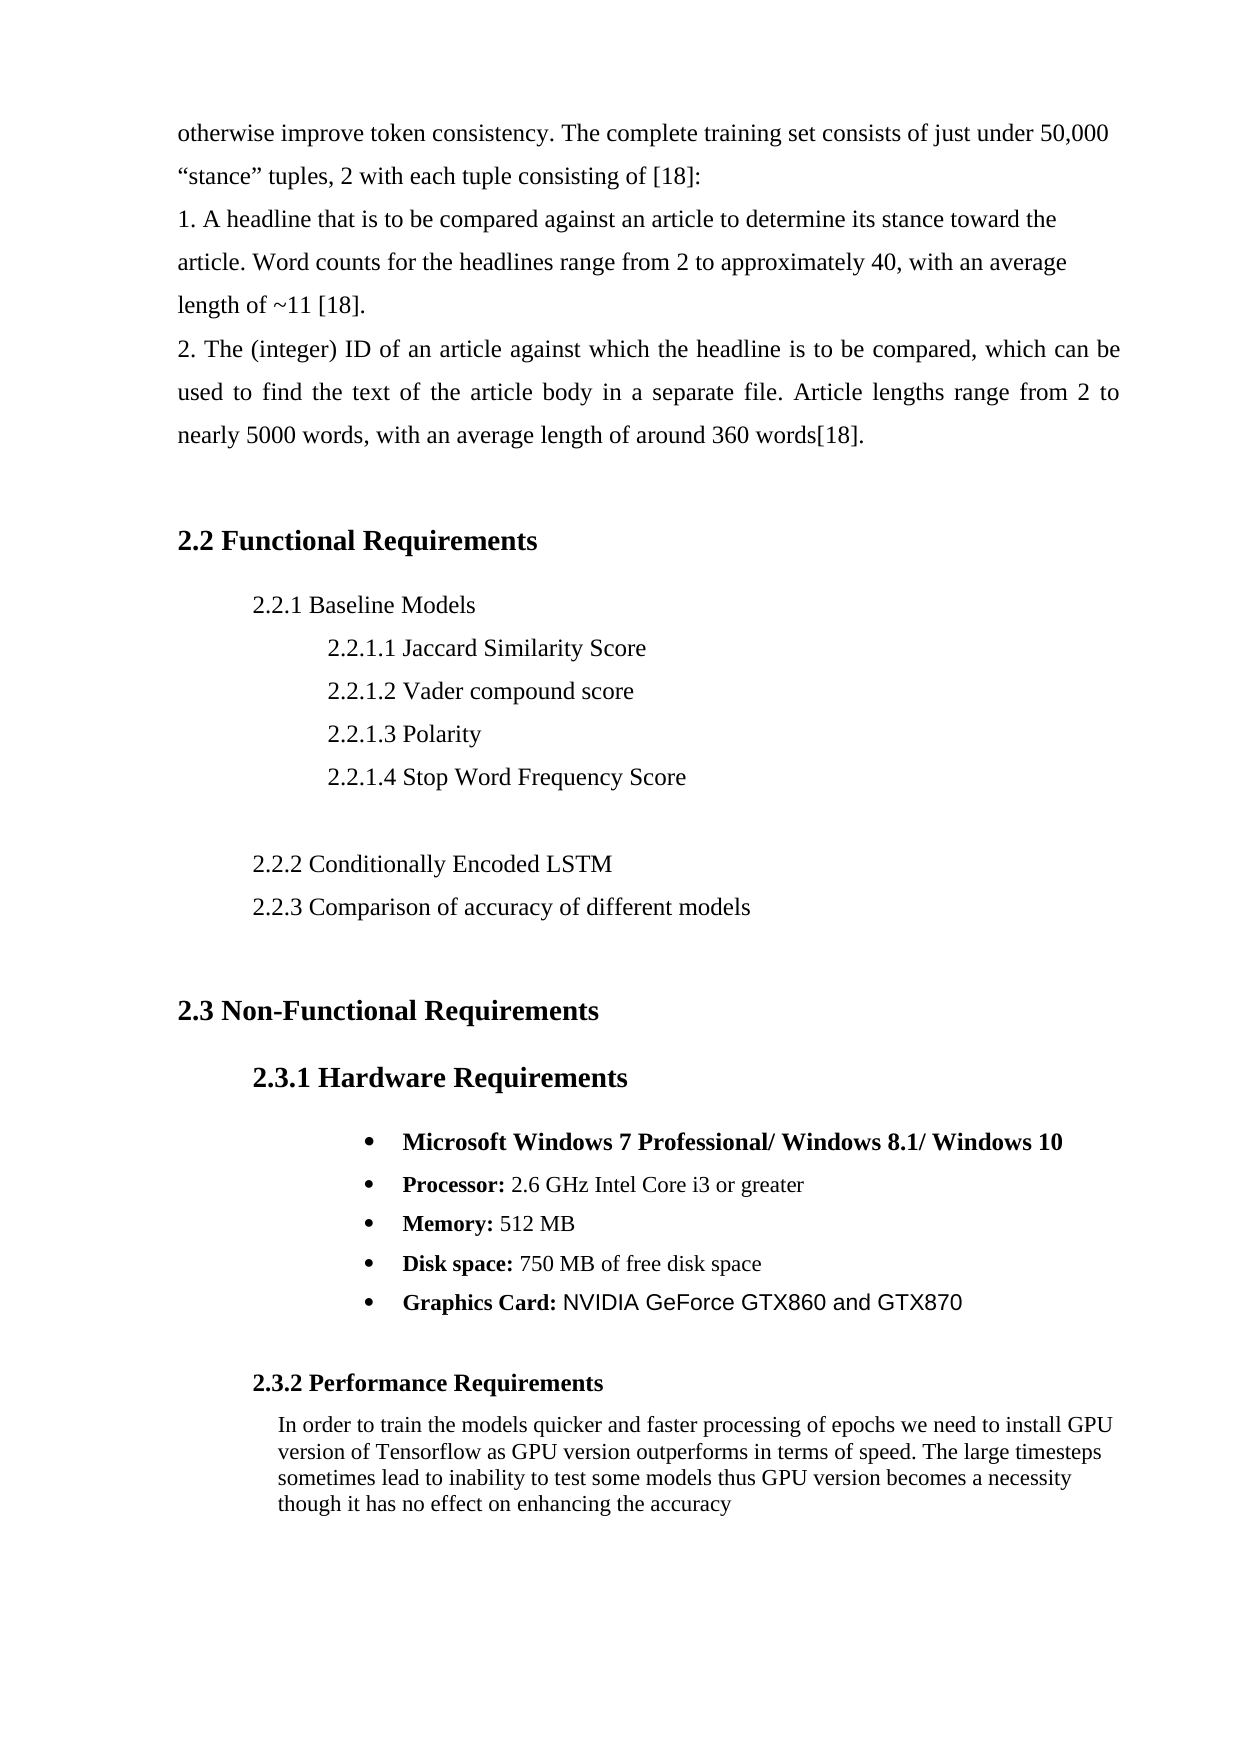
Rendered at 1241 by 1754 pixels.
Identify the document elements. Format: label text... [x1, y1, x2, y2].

list Graphics Card: NVIDIA GeForce GTX860 and GTX870 [365, 1289, 1122, 1316]
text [177, 118, 1122, 190]
text 2. The (integer) ID of an article against which the headline is to be compared, which can be used to find the text of the article body in a separate file. Article lengths range from 2 to nearly 5000 words, with an average length of around 360 words[18]. [177, 334, 1122, 449]
text 2.2.1 Baseline Models [177, 590, 1122, 619]
text 2.2.1.1 Jaccard Similarity Score [252, 633, 1122, 662]
text 2.2.1.2 Vader compound score [252, 676, 1122, 705]
list Microsoft Windows 7 Professional/ Windows 8.1/ Windows 10 [365, 1127, 1122, 1156]
text 2.3.1 Hardware Requirements [177, 1061, 1122, 1094]
text 1. A headline that is to be compared against an article to determine its stance toward the article. Word counts for the headlines range from 2 to approximately 40, with an average length of ~11 [18]. [177, 204, 1122, 319]
list 2.3.2 Performance Requirements [252, 1368, 1122, 1397]
text 2.3 Non-Functional Requirements [177, 993, 1122, 1027]
text 2.2.2 Conditionally Encoded LSTM [177, 849, 1122, 877]
text 2.2.1.4 Stop Word Frequency Score [252, 762, 1122, 791]
text 2.2.1.3 Polarity [252, 719, 1122, 748]
list Disk space: 750 MB of free disk space [365, 1249, 1122, 1276]
text 2.2 Functional Requirements [177, 523, 1122, 556]
list Memory: 512 MB [365, 1210, 1122, 1236]
text 2.2.3 Comparison of accuracy of different models [177, 892, 1122, 921]
list Processor: 2.6 GHz Intel Core i3 or greater [365, 1171, 1122, 1197]
text In order to train the models quicker and faster processing of epochs we need to install GPU version of Tensorflow as GPU version outperforms in terms of speed. The large timesteps sometimes lead to inability to test some models thus GPU version becomes a necessity though it has no effect on enhancing the accuracy [278, 1411, 1122, 1517]
